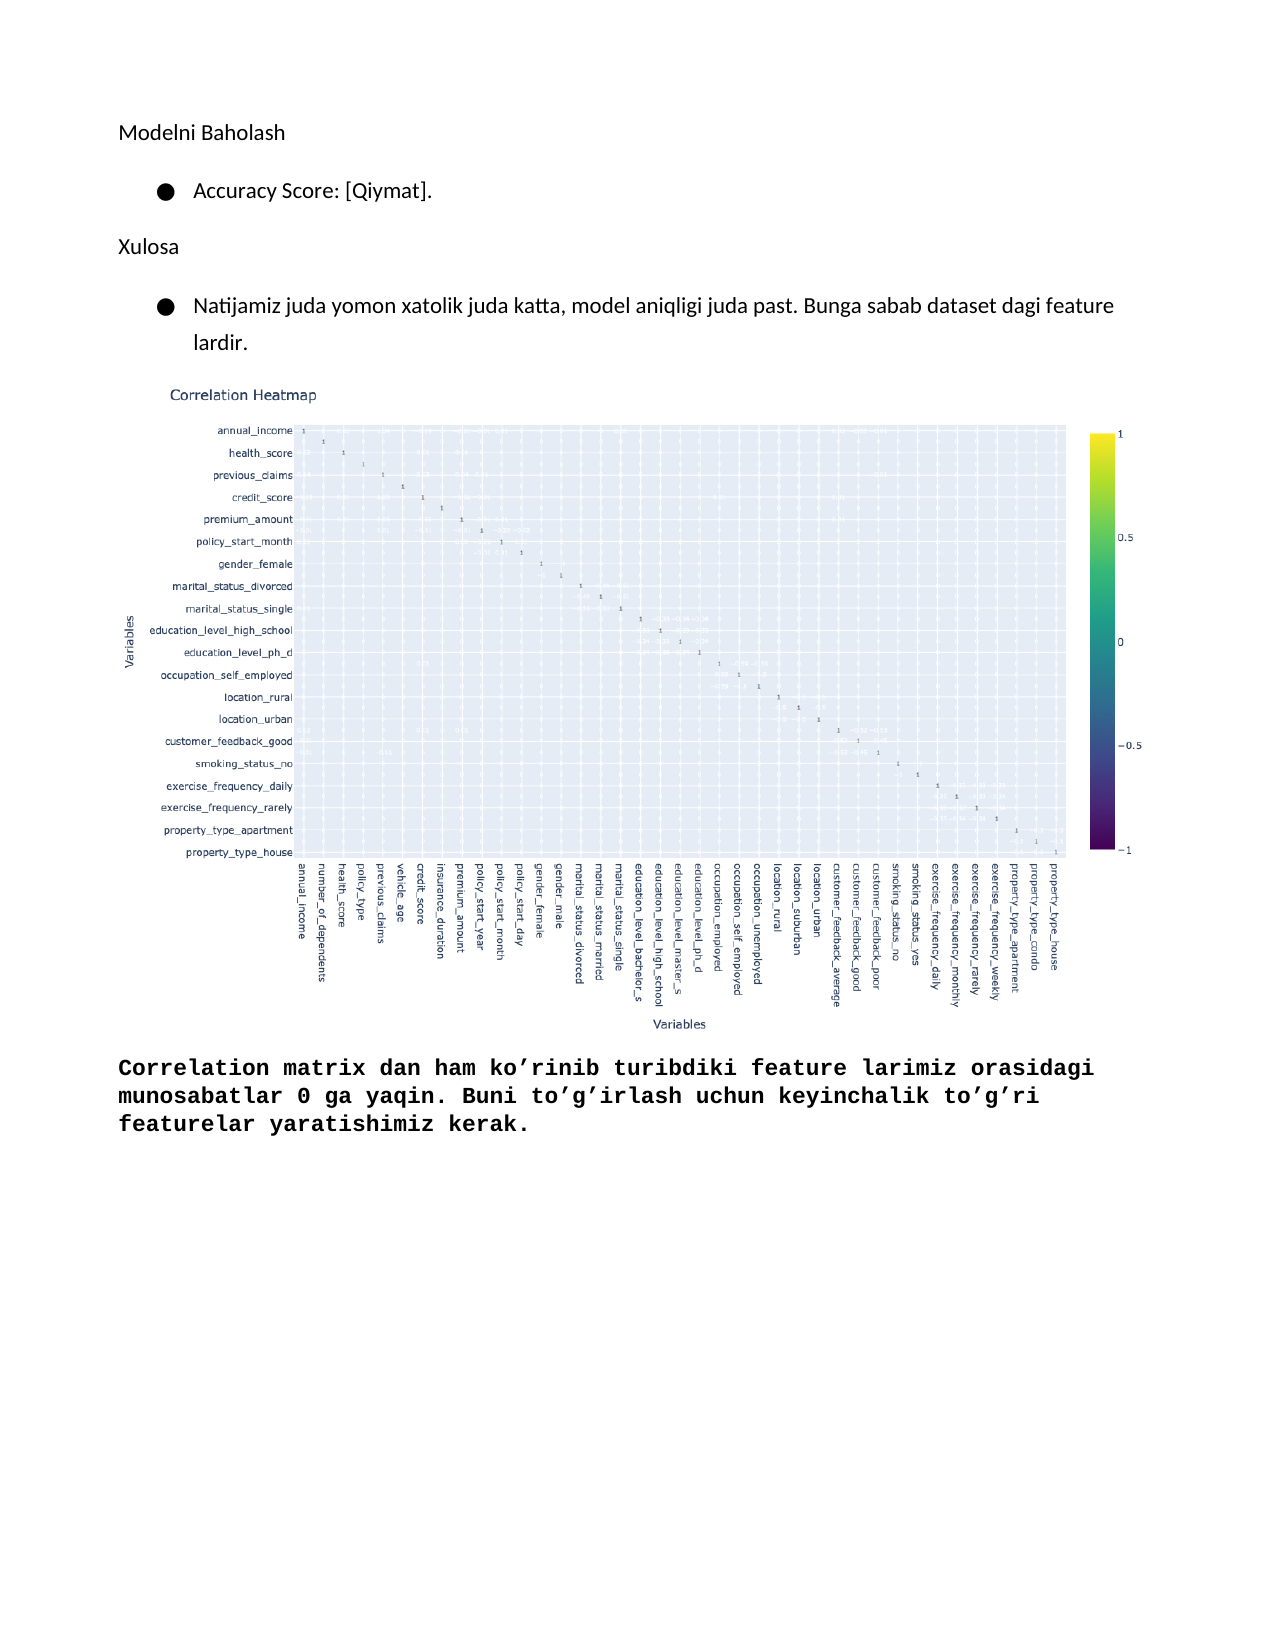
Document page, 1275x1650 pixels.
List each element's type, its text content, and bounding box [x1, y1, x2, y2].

list Accuracy Score: [Qiymat]. [156, 165, 1157, 212]
list Natijamiz juda yomon xatolik juda katta, model aniqligi juda past. Bunga sabab dataset dagi feature lardir. [156, 279, 1157, 356]
picture [118, 375, 1157, 1038]
text Modelni Baholash [118, 118, 1157, 146]
text Xulosa [118, 232, 1157, 260]
text Correlation matrix dan ham ko’rinib turibdiki feature larimiz orasidagi munosabatlar 0 ga yaqin. Buni to’g’irlash uchun keyinchalik to’g’ri featurelar yaratishimiz kerak. [118, 1057, 1157, 1138]
